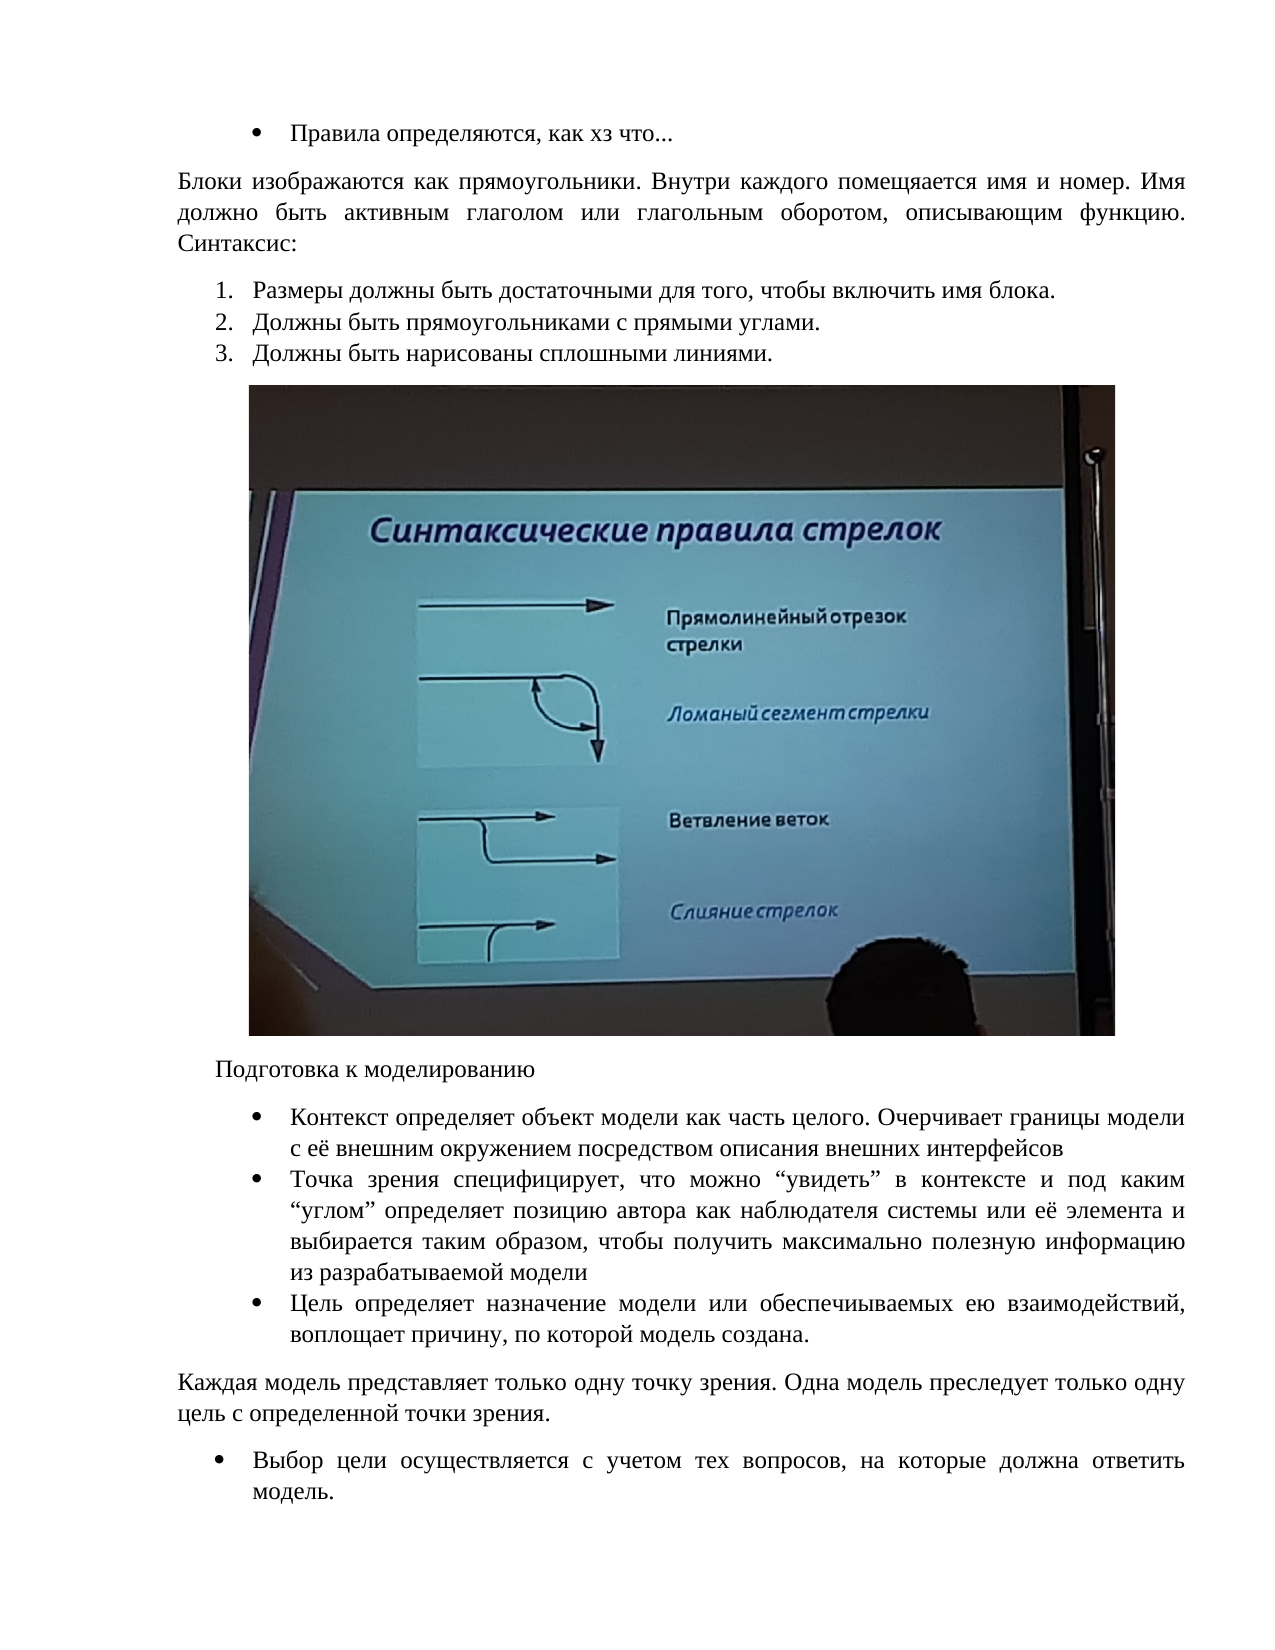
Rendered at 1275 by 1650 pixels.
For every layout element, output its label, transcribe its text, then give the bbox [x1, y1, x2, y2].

list Точка зрения специфицирует, что можно “увидеть” в контексте и под каким “углом” определяет позицию автора как наблюдателя системы или её элемента и выбирается таким образом, чтобы получить максимально полезную информацию из разрабатываемой модели [252, 1164, 1186, 1286]
picture [248, 385, 1116, 1036]
text Блоки изображаются как прямоугольники. Внутри каждого помещяается имя и номер. Имя должно быть активным глаголом или глагольным оборотом, описывающим функцию. Синтаксис: [177, 166, 1186, 257]
list Размеры должны быть достаточными для того, чтобы включить имя блока. [215, 276, 1186, 304]
list Контекст определяет объект модели как часть целого. Очерчивает границы модели с её внешним окружением посредством описания внешних интерфейсов [252, 1102, 1186, 1161]
list Выбор цели осуществляется с учетом тех вопросов, на которые должна ответить модель. [215, 1445, 1186, 1505]
list Должны быть нарисованы сплошными линиями. [215, 338, 1186, 366]
text Каждая модель представляет только одну точку зрения. Одна модель преследует только одну цель с определенной точки зрения. [177, 1367, 1186, 1426]
list Правила определяются, как хз что... [252, 118, 1186, 147]
list Должны быть прямоугольниками с прямыми углами. [215, 307, 1186, 335]
text Подготовка к моделированию [215, 1054, 1186, 1083]
list Цель определяет назначение модели или обеспечиываемых ею взаимодействий, воплощает причину, по которой модель создана. [252, 1288, 1186, 1348]
